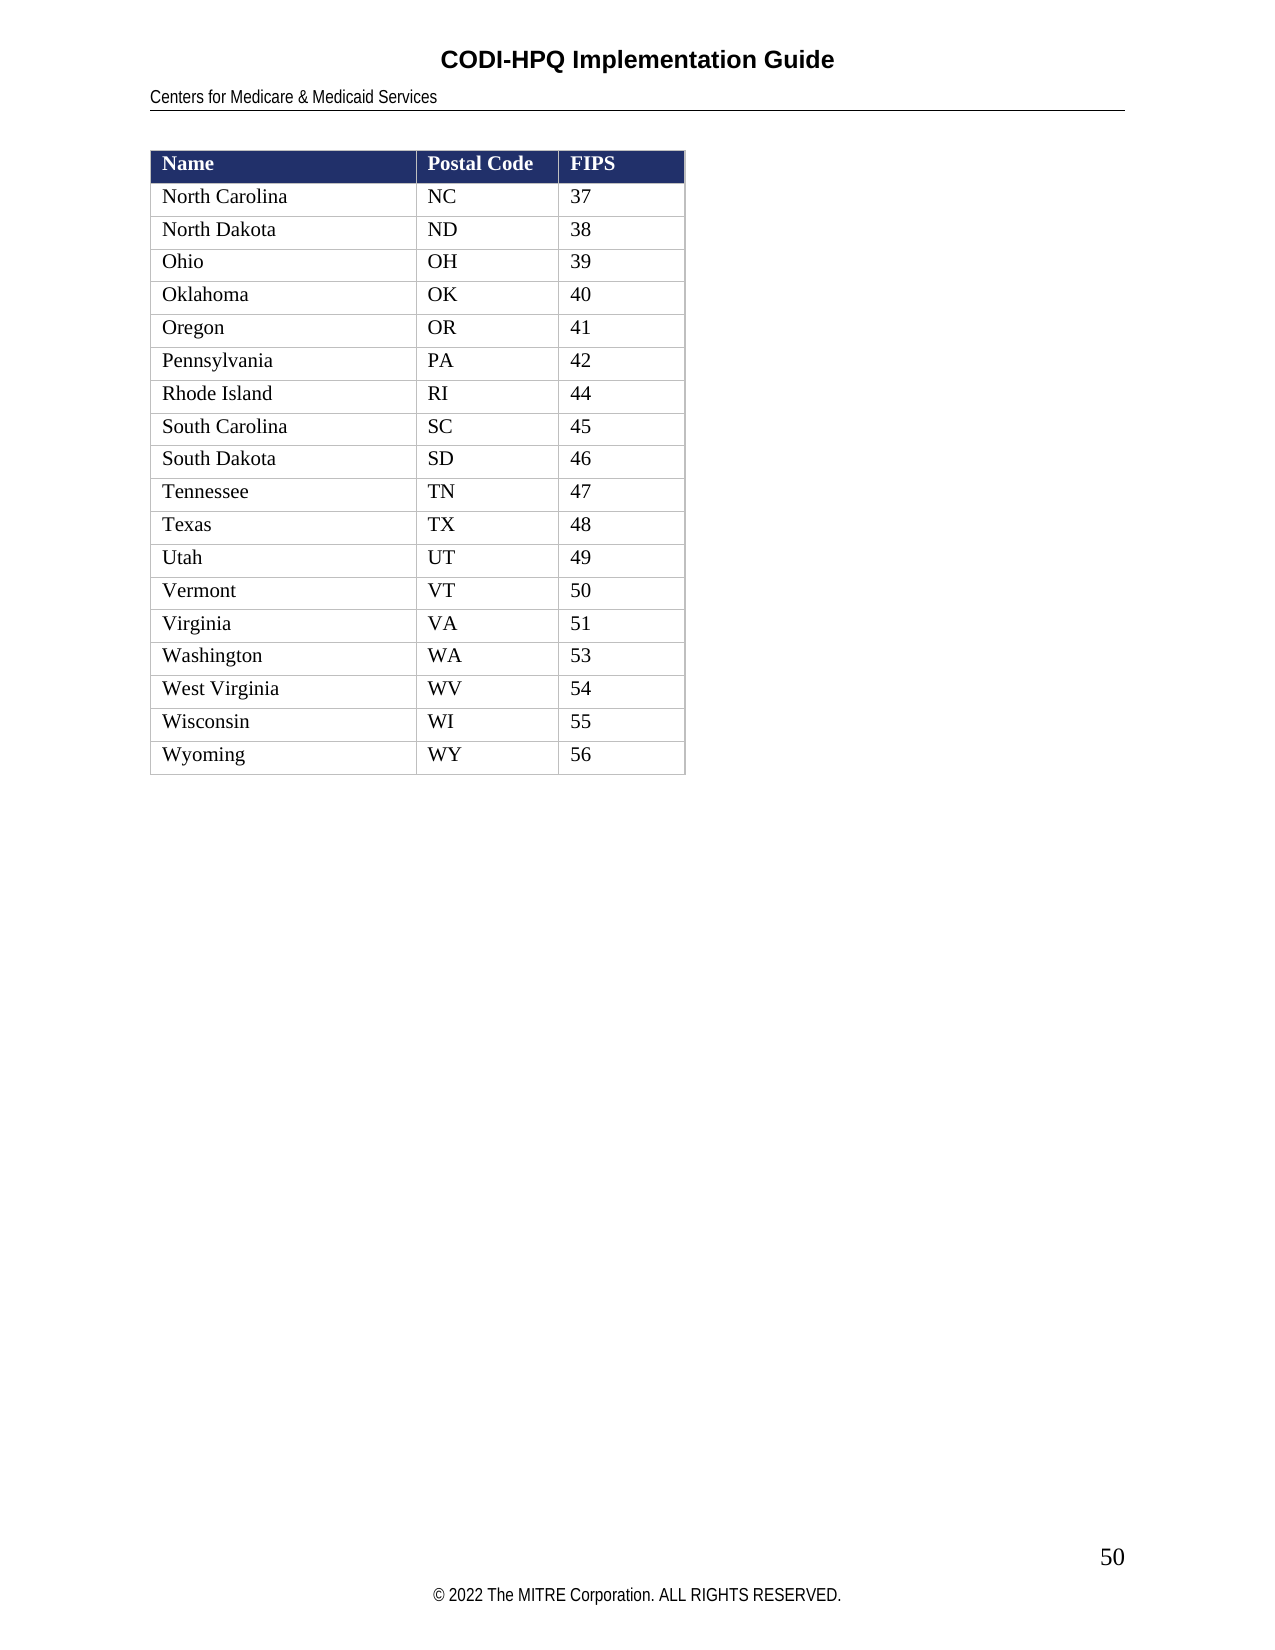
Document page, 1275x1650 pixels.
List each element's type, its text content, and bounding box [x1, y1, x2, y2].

table_cell TX [417, 512, 558, 544]
table_cell 37 [559, 184, 684, 216]
table_cell Ohio [151, 250, 416, 281]
table_cell Wyoming [151, 742, 416, 773]
table_cell SD [417, 446, 558, 478]
table_cell Pennsylvania [151, 348, 416, 380]
table_cell Texas [151, 512, 416, 544]
table_cell RI [417, 381, 558, 412]
table_cell Oklahoma [151, 282, 416, 314]
table_cell WY [417, 742, 558, 773]
table_header Postal Code [417, 151, 558, 183]
table_cell 56 [559, 742, 684, 773]
table_cell 53 [559, 643, 684, 675]
table_cell 39 [559, 250, 684, 281]
table_cell Rhode Island [151, 381, 416, 412]
table_cell North Carolina [151, 184, 416, 216]
table_cell TN [417, 479, 558, 511]
table_cell 47 [559, 479, 684, 511]
table_cell 46 [559, 446, 684, 478]
table_cell 40 [559, 282, 684, 314]
table_cell NC [417, 184, 558, 216]
table_header Name [151, 151, 416, 183]
table_cell WV [417, 676, 558, 708]
table_cell Virginia [151, 610, 416, 642]
table_cell 44 [559, 381, 684, 412]
table_cell VA [417, 610, 558, 642]
table_cell 50 [559, 578, 684, 609]
table_cell Vermont [151, 578, 416, 609]
table_cell 45 [559, 414, 684, 445]
table_cell Oregon [151, 315, 416, 347]
table_cell PA [417, 348, 558, 380]
table_cell OR [417, 315, 558, 347]
table_cell SC [417, 414, 558, 445]
table_cell WA [417, 643, 558, 675]
table_cell North Dakota [151, 217, 416, 248]
table_cell 38 [559, 217, 684, 248]
table_cell UT [417, 545, 558, 577]
table_cell ND [417, 217, 558, 248]
table_cell 48 [559, 512, 684, 544]
table_header FIPS [559, 151, 684, 183]
table_cell Tennessee [151, 479, 416, 511]
table_cell WI [417, 709, 558, 741]
table_cell Washington [151, 643, 416, 675]
table_cell VT [417, 578, 558, 609]
table_cell West Virginia [151, 676, 416, 708]
table_cell 55 [559, 709, 684, 741]
table_cell 49 [559, 545, 684, 577]
table_cell OK [417, 282, 558, 314]
table_cell South Dakota [151, 446, 416, 478]
table_cell Utah [151, 545, 416, 577]
table_cell South Carolina [151, 414, 416, 445]
table_cell 54 [559, 676, 684, 708]
table_cell 41 [559, 315, 684, 347]
table_cell Wisconsin [151, 709, 416, 741]
table_cell OH [417, 250, 558, 281]
table_cell 51 [559, 610, 684, 642]
table_cell 42 [559, 348, 684, 380]
